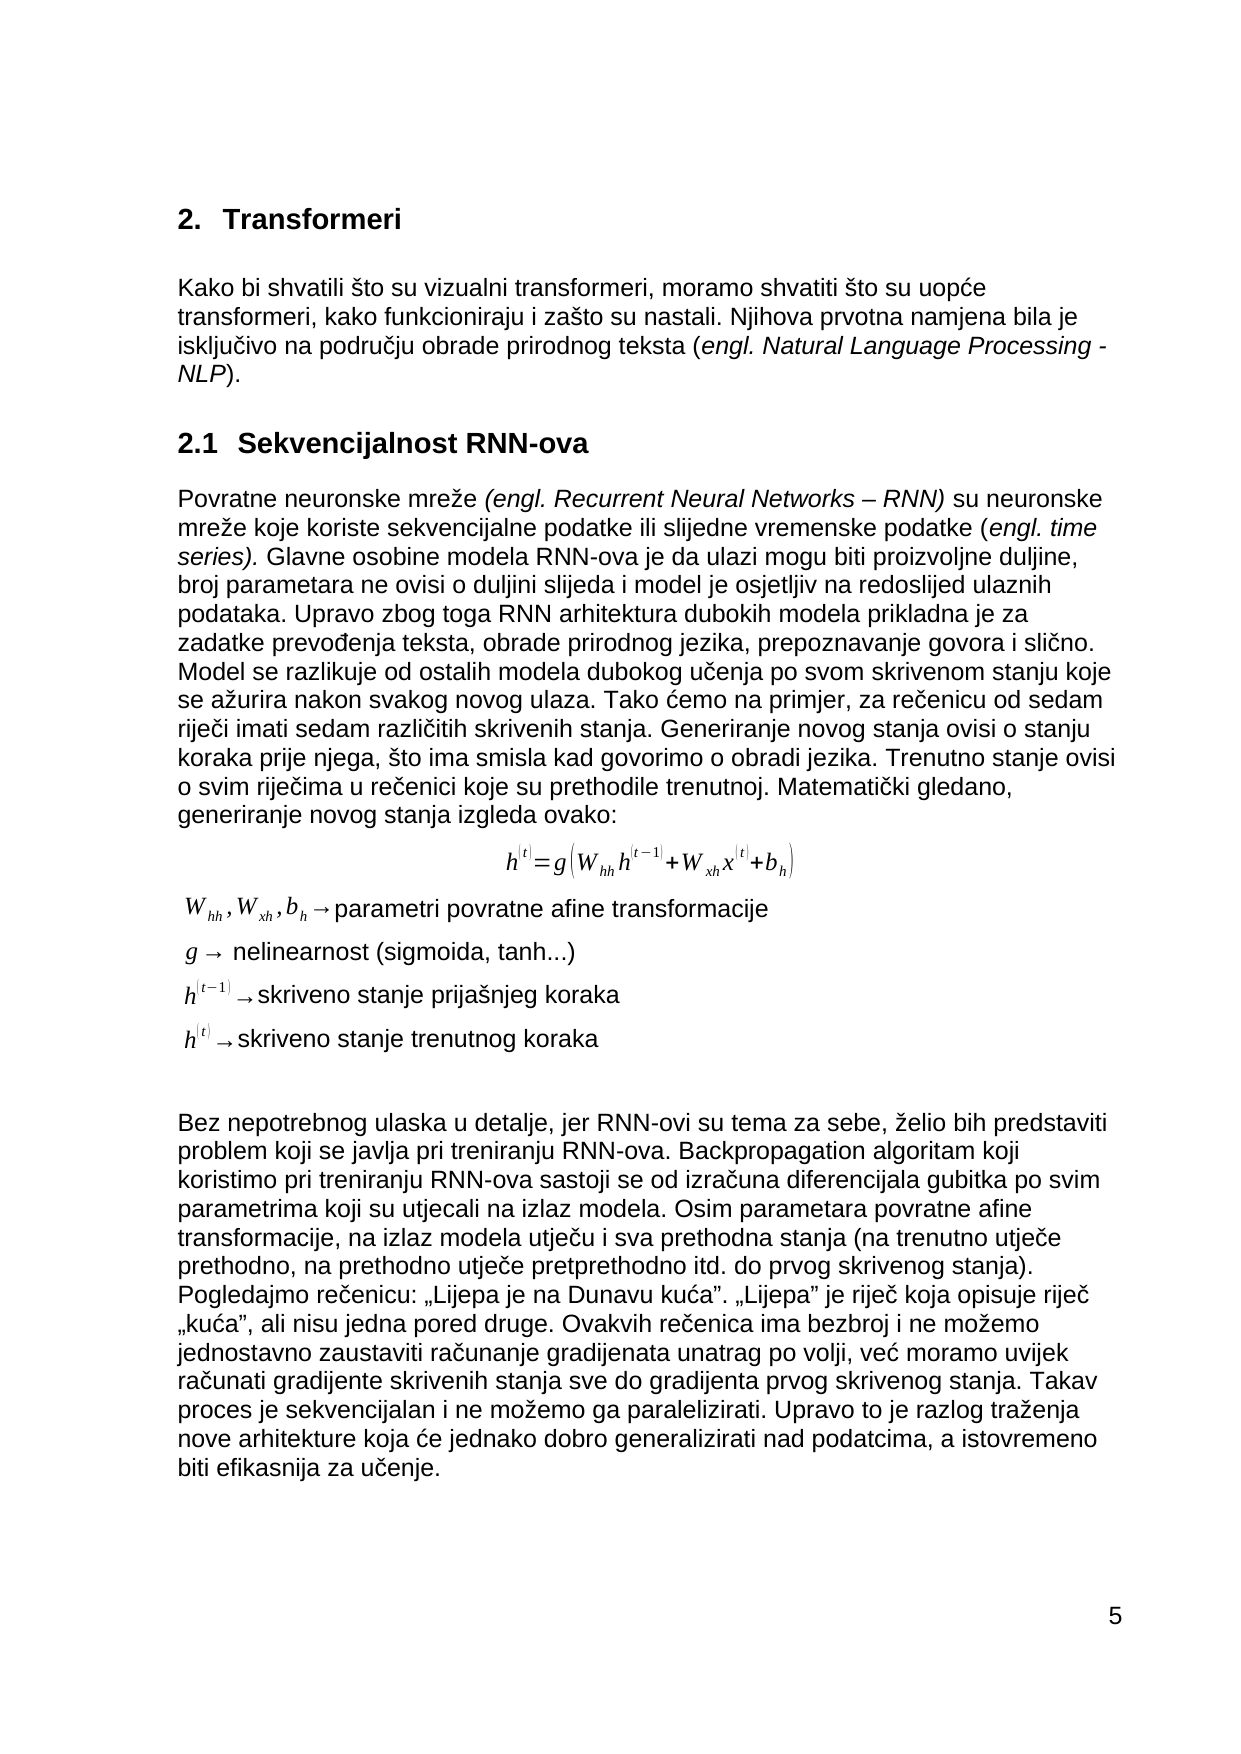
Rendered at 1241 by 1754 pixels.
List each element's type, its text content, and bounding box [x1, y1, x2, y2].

text Bez nepotrebnog ulaska u detalje, jer RNN-ovi su tema za sebe, želio bih predstaviti problem koji se javlja pri treniranju RNN-ova. Backpropagation algoritam koji koristimo pri treniranju RNN-ova sastoji se od izračuna diferencijala gubitka po svim parametrima koji su utjecali na izlaz modela. Osim parametara povratne afine transformacije, na izlaz modela utječu i sva prethodna stanja (na trenutno utječe prethodno, na prethodno utječe pretprethodno itd. do prvog skrivenog stanja). Pogledajmo rečenicu: „Lijepa je na Dunavu kuća”. „Lijepa” je riječ koja opisuje riječ „kuća”, ali nisu jedna pored druge. Ovakvih rečenica ima bezbroj i ne možemo jednostavno zaustaviti računanje gradijenata unatrag po volji, već moramo uvijek računati gradijente skrivenih stanja sve do gradijenta prvog skrivenog stanja. Takav proces je sekvencijalan i ne možemo ga paralelizirati. Upravo to je razlog traženja nove arhitekture koja će jednako dobro generalizirati nad podatcima, a istovremeno biti efikasnija za učenje. [177, 1107, 1122, 1481]
text parametri povratne afine transformacije [177, 893, 1122, 924]
text skriveno stanje trenutnog koraka [177, 1022, 1122, 1054]
text nelinearnost (sigmoida, tanh...) [177, 937, 1122, 966]
text Povratne neuronske mreže (engl. Recurrent Neural Networks – RNN) su neuronske mreže koje koriste sekvencijalne podatke ili slijedne vremenske podatke (engl. time series). Glavne osobine modela RNN-ova je da ulazi mogu biti proizvoljne duljine, broj parametara ne ovisi o duljini slijeda i model je osjetljiv na redoslijed ulaznih podataka. Upravo zbog toga RNN arhitektura dubokih modela prikladna je za zadatke prevođenja teksta, obrade prirodnog jezika, prepoznavanje govora i slično. Model se razlikuje od ostalih modela dubokog učenja po svom skrivenom stanju koje se ažurira nakon svakog novog ulaza. Tako ćemo na primjer, za rečenicu od sedam riječi imati sedam različitih skrivenih stanja. Generiranje novog stanja ovisi o stanju koraka prije njega, što ima smisla kad govorimo o obradi jezika. Trenutno stanje ovisi o svim riječima u rečenici koje su prethodile trenutnoj. Matematički gledano, generiranje novog stanja izgleda ovako: [177, 484, 1122, 829]
text Kako bi shvatili što su vizualni transformeri, moramo shvatiti što su uopće transformeri, kako funkcioniraju i zašto su nastali. Njihova prvotna namjena bila je isključivo na području obrade prirodnog teksta (engl. Natural Language Processing - NLP). [177, 273, 1122, 388]
text skriveno stanje prijašnjeg koraka [177, 978, 1122, 1010]
subtitle Transformeri [177, 202, 1122, 236]
subtitle Sekvencijalnost RNN-ova [177, 426, 1122, 459]
